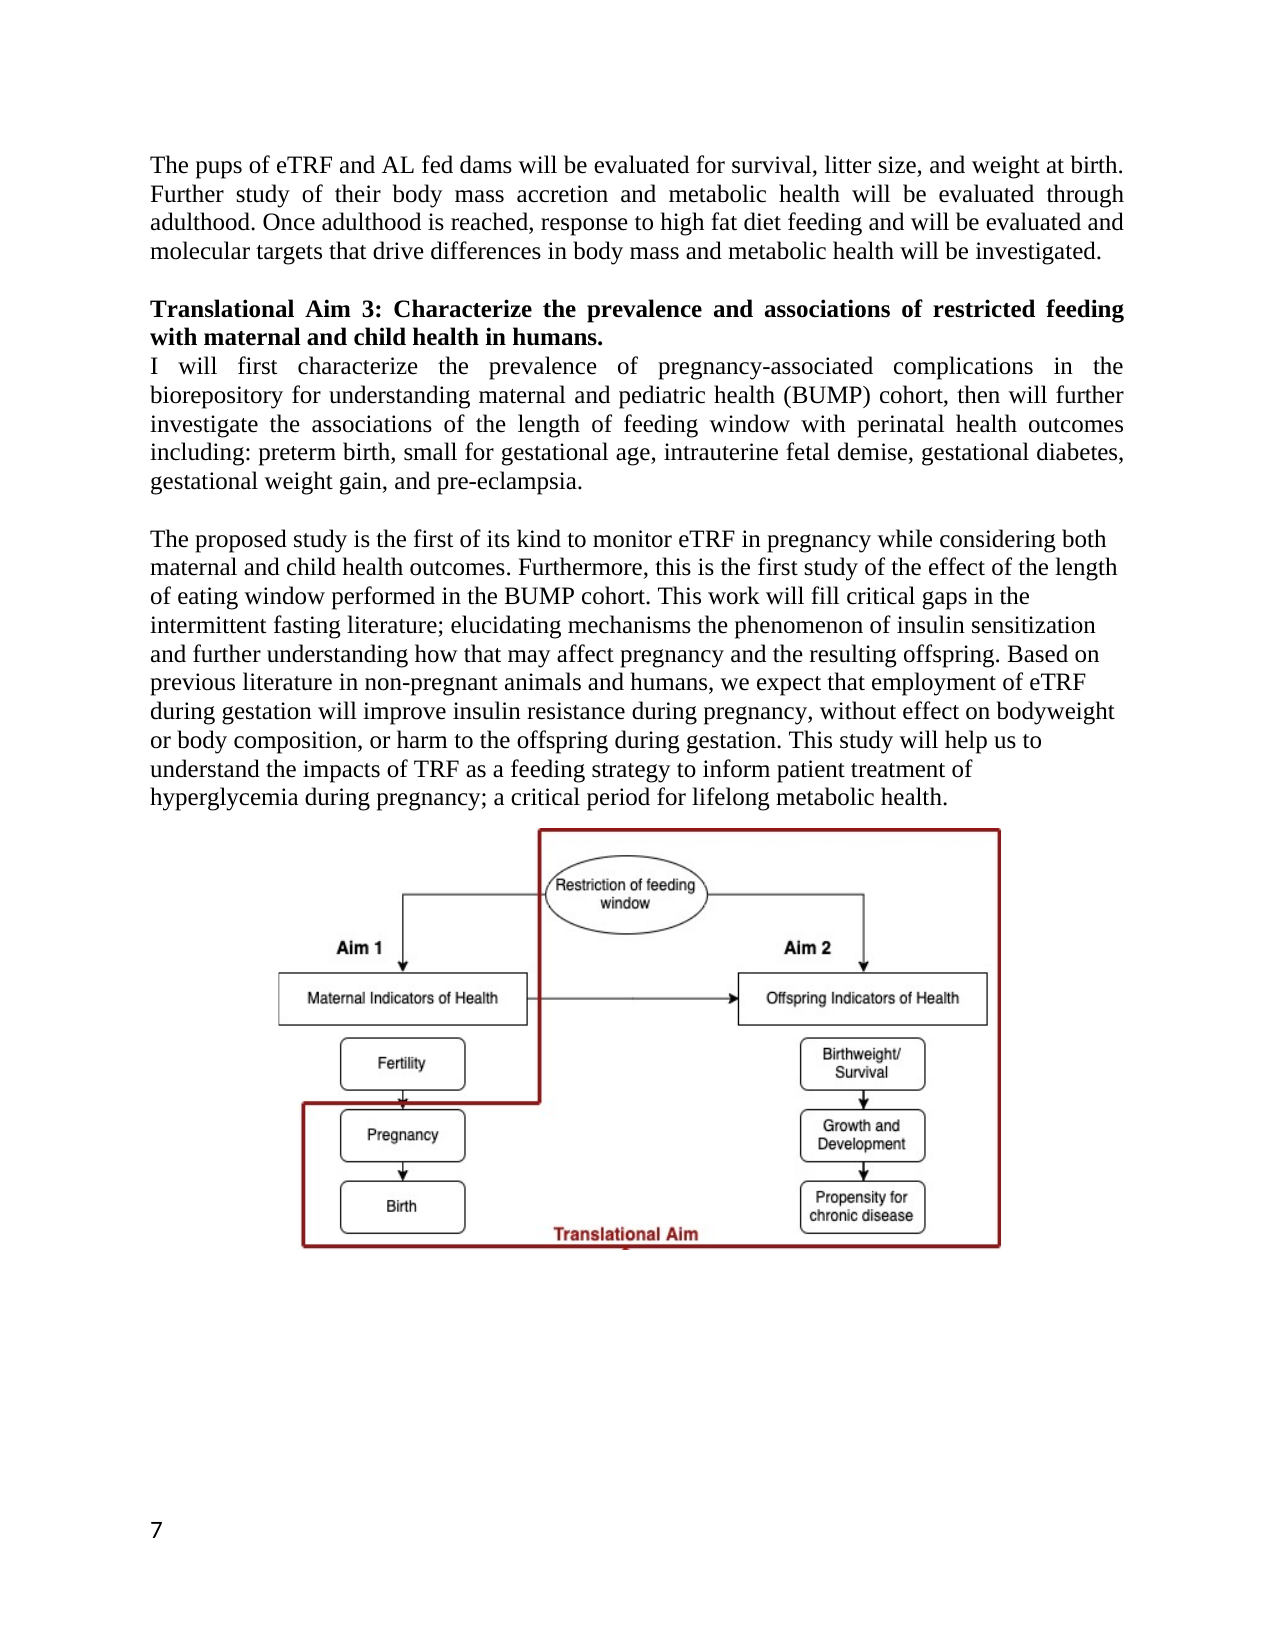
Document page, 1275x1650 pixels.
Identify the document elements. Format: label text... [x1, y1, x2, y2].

picture [278, 828, 1001, 1250]
text I will first characterize the prevalence of pregnancy-associated complications in the biorepository for understanding maternal and pediatric health (BUMP) cohort, then will further investigate the associations of the length of feeding window with perinatal health outcomes including: preterm birth, small for gestational age, intrauterine fetal demise, gestational diabetes, gestational weight gain, and pre-eclampsia. [150, 351, 1125, 495]
list The proposed study is the first of its kind to monitor eTRF in pregnancy while considering both maternal and child health outcomes. Furthermore, this is the first study of the effect of the length of eating window performed in the BUMP cohort. This work will fill critical gaps in the intermittent fasting literature; elucidating mechanisms the phenomenon of insulin sensitization and further understanding how that may affect pregnancy and the resulting offspring. Based on previous literature in non-pregnant animals and humans, we expect that employment of eTRF during gestation will improve insulin resistance during pregnancy, without effect on bodyweight or body composition, or harm to the offspring during gestation. This study will help us to understand the impacts of TRF as a feeding strategy to inform patient treatment of hyperglycemia during pregnancy; a critical period for lifelong metabolic health. [150, 524, 1125, 811]
text Translational Aim 3: Characterize the prevalence and associations of restricted feeding with maternal and child health in humans. [150, 265, 1125, 351]
text The pups of eTRF and AL fed dams will be evaluated for survival, litter size, and weight at birth. Further study of their body mass accretion and metabolic health will be evaluated through adulthood. Once adulthood is reached, response to high fat diet feeding and will be evaluated and molecular targets that drive differences in body mass and metabolic health will be investigated. [150, 150, 1125, 265]
